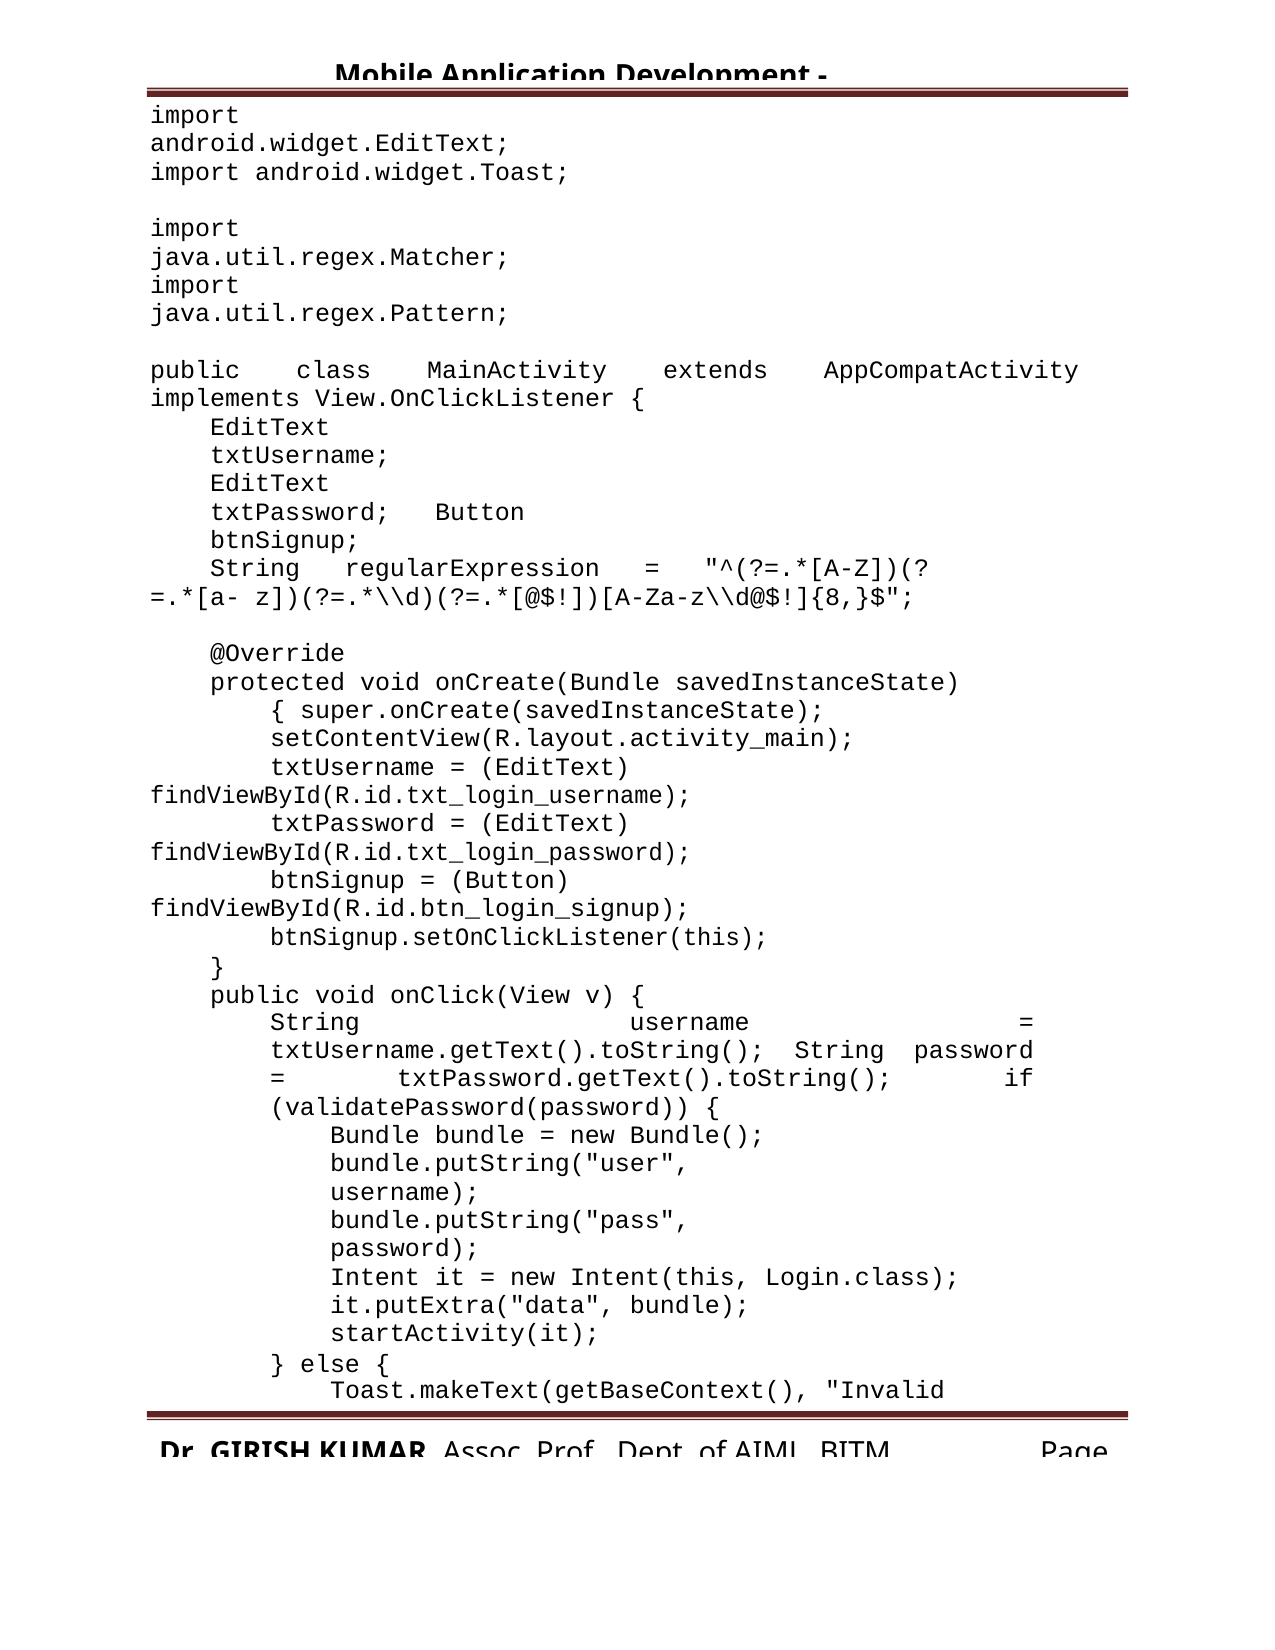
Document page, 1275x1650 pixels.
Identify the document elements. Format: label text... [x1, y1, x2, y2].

text public void onClick(View v) { [210, 981, 1135, 1009]
text @Override [210, 641, 1135, 669]
text } else { [270, 1349, 1135, 1378]
text Bundle bundle = new Bundle(); bundle.putString("user", username); bundle.putString("pass", password); [330, 1123, 854, 1264]
text EditText txtUsername; EditText txtPassword; Button btnSignup; [210, 414, 524, 556]
text } [210, 953, 1135, 981]
text String username = txtUsername.getText().toString(); String password = txtPassword.getText().toString(); if (validatePassword(password)) { [270, 1009, 1034, 1123]
text import android.widget.EditText; import android.widget.Toast; [150, 103, 615, 188]
text protected void onCreate(Bundle savedInstanceState) { super.onCreate(savedInstanceState); setContentView(R.layout.activity_main); txtUsername = (EditText) [210, 669, 989, 783]
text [150, 1378, 1109, 1406]
text import java.util.regex.Matcher; import java.util.regex.Pattern; [150, 216, 615, 329]
text public class MainActivity extends AppCompatActivity implements View.OnClickListener { [150, 358, 1079, 414]
text Intent it = new Intent(this, Login.class); it.putExtra("data", bundle); startActivity(it); [330, 1264, 989, 1349]
text findViewById(R.id.txt_login_password); btnSignup = (Button) [150, 839, 824, 896]
text String regularExpression = "^(?=.*[A-Z])(?=.*[a- z])(?=.*\\d)(?=.*[@$!])[A-Za-z\\d@$!]{8,}$"; [150, 556, 929, 613]
text findViewById(R.id.btn_login_signup); btnSignup.setOnClickListener(this); [150, 896, 1135, 953]
text findViewById(R.id.txt_login_username); txtPassword = (EditText) [150, 783, 824, 839]
